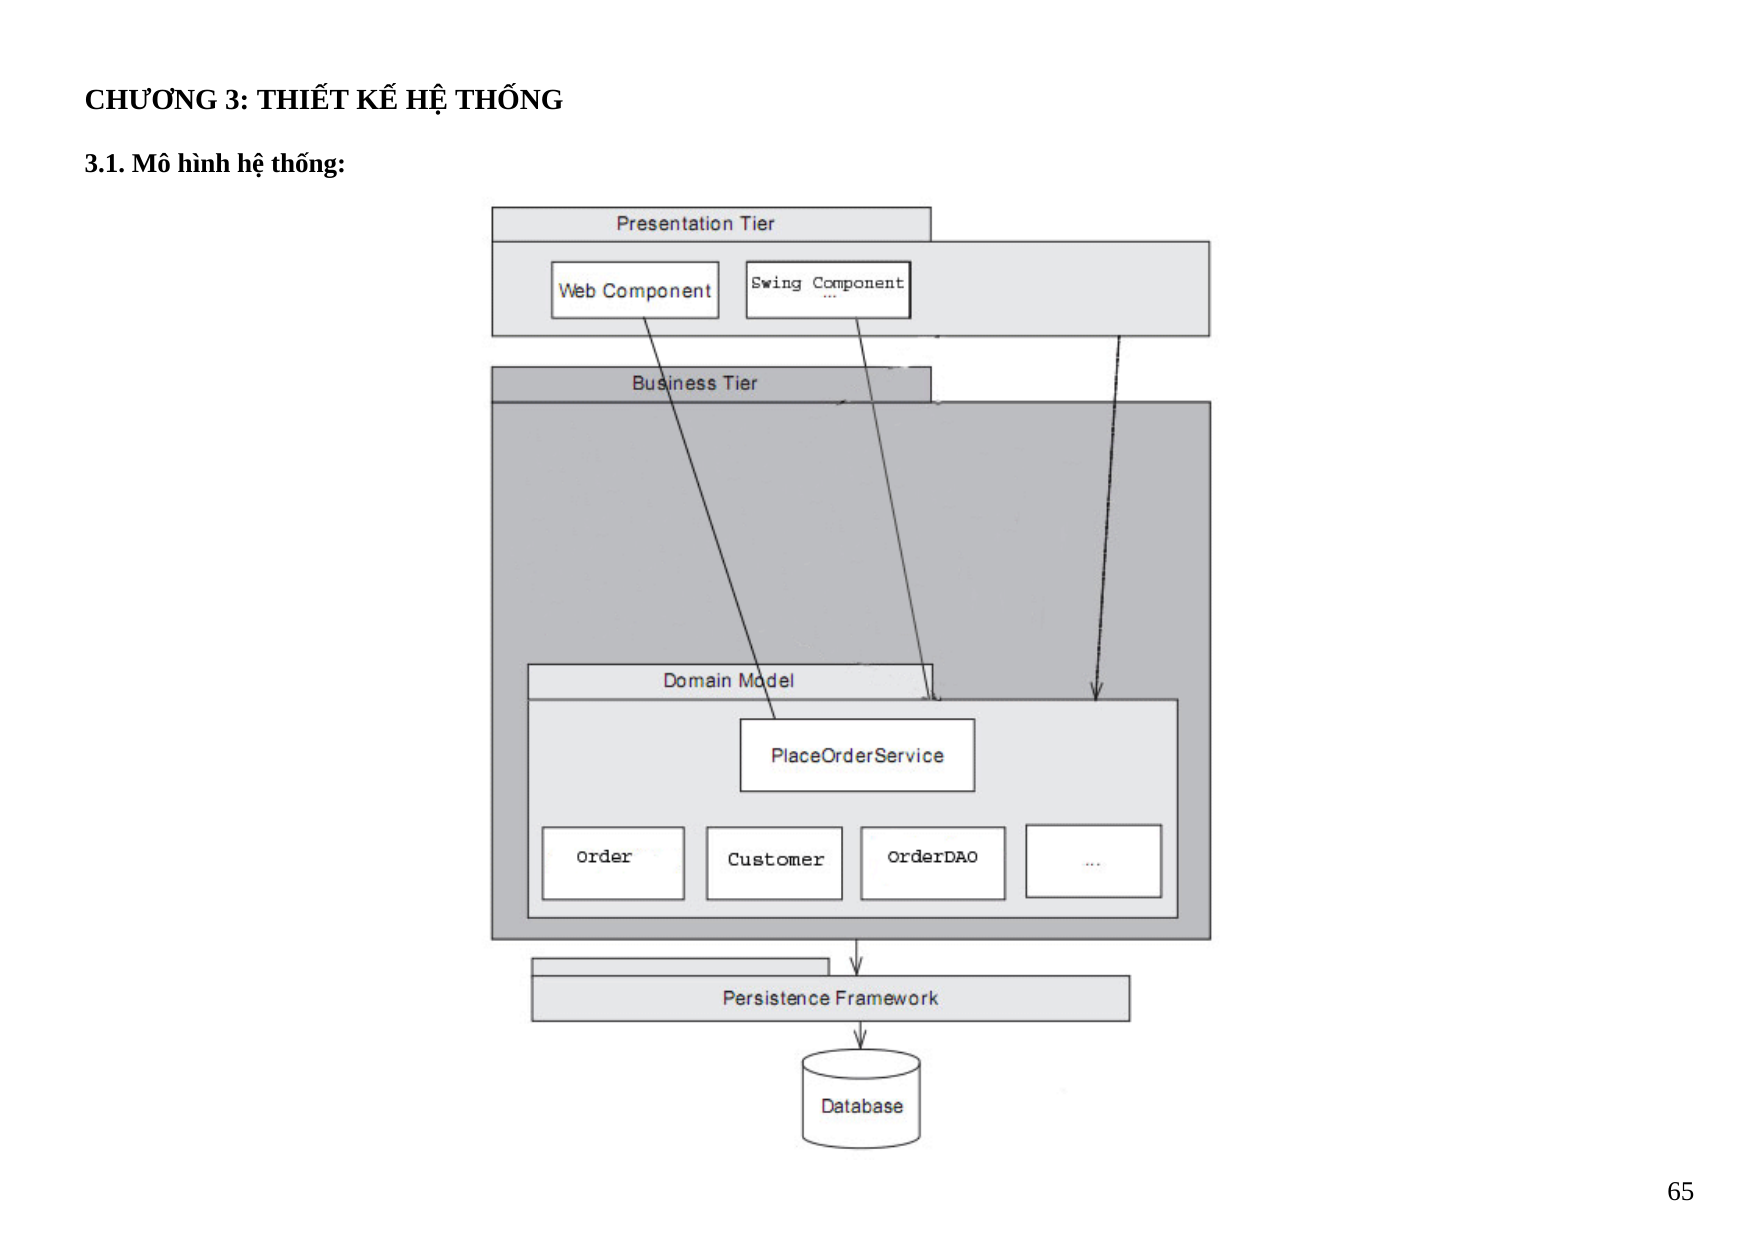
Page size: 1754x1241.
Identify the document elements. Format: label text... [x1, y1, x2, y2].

text CHƯƠNG 3: THIẾT KẾ HỆ THỐNG [84, 79, 1694, 117]
picture [471, 185, 1235, 1160]
text 3.1. Mô hình hệ thống: [84, 142, 1694, 179]
